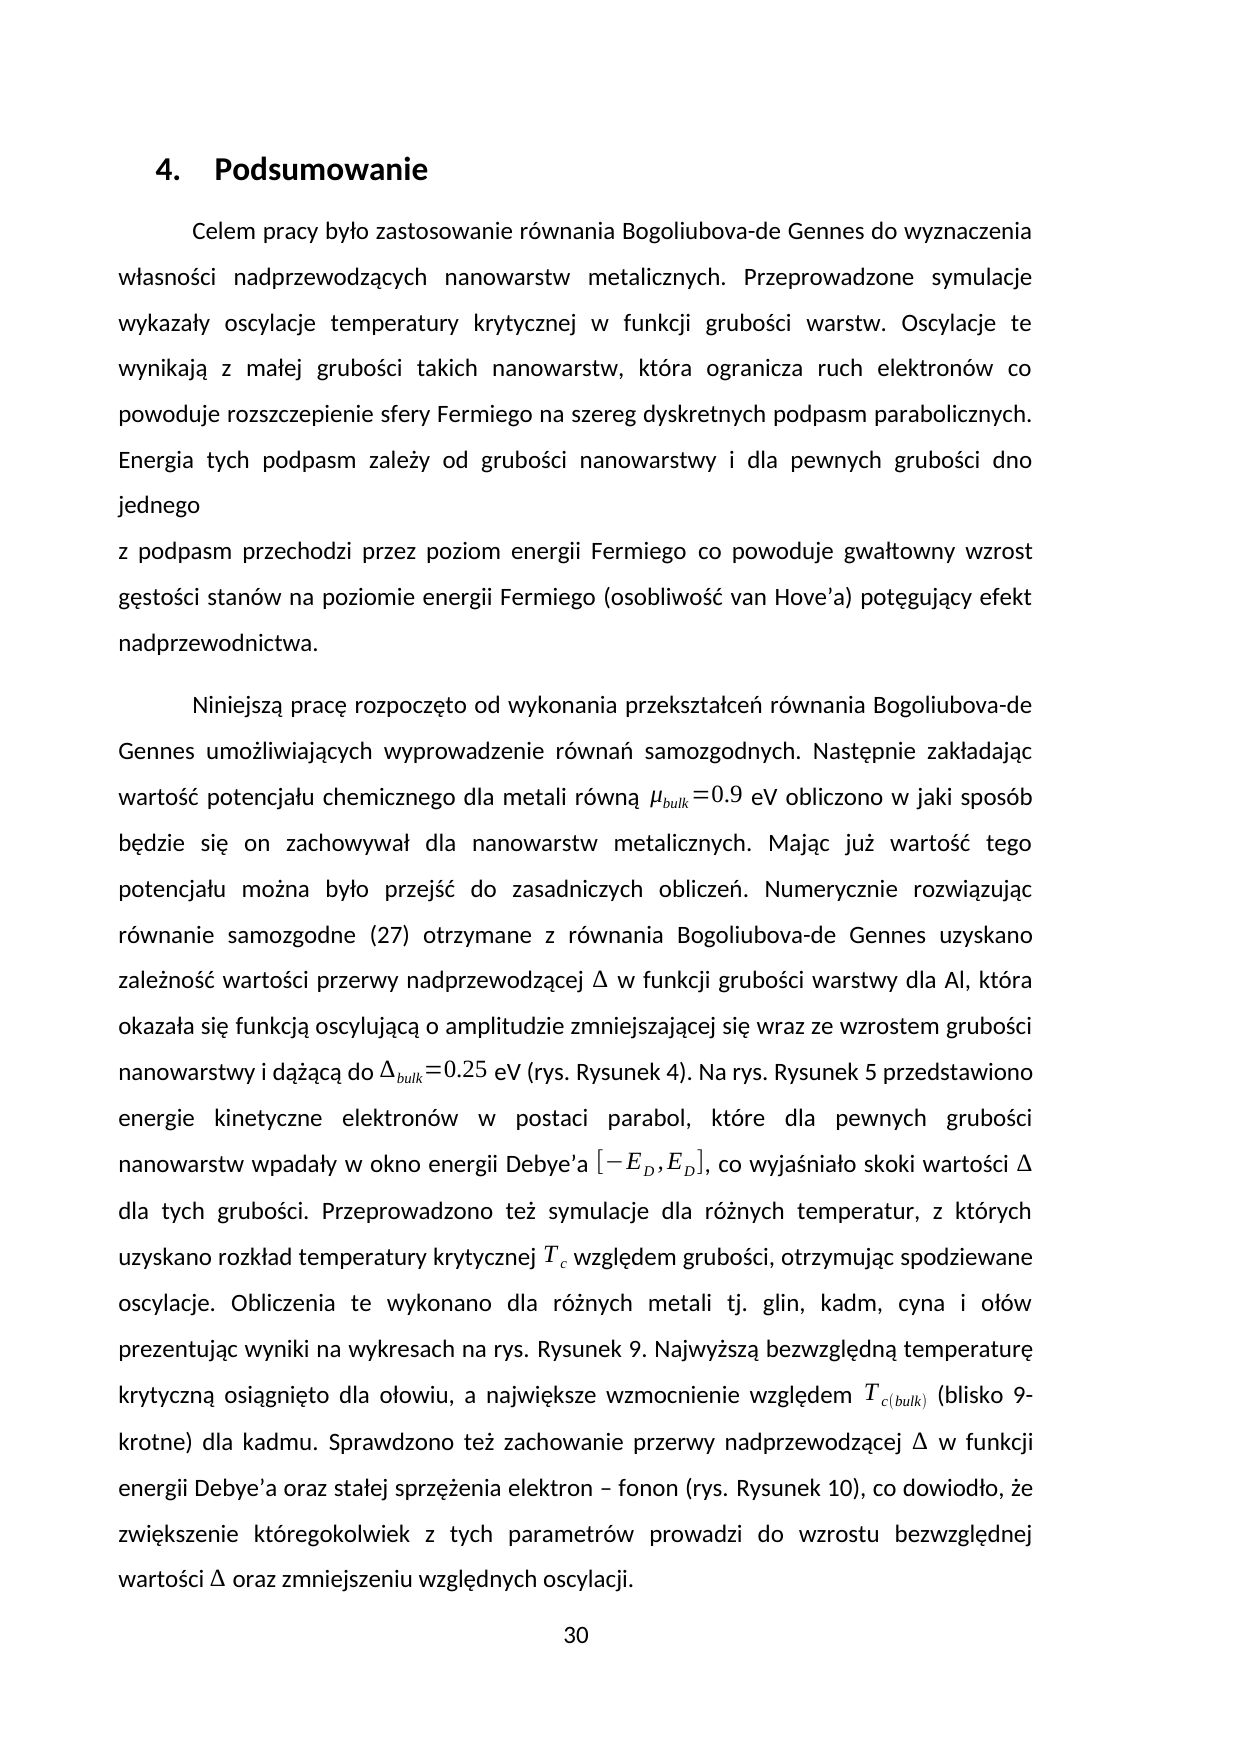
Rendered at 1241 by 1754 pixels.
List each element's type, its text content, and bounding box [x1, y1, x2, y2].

text Celem pracy było zastosowanie równania Bogoliubova-de Gennes do wyznaczenia własności nadprzewodzących nanowarstw metalicznych. Przeprowadzone symulacje wykazały oscylacje temperatury krytycznej w funkcji grubości warstw. Oscylacje te wynikają z małej grubości takich nanowarstw, która ogranicza ruch elektronów co powoduje rozszczepienie sfery Fermiego na szereg dyskretnych podpasm parabolicznych. Energia tych podpasm zależy od grubości nanowarstwy i dla pewnych grubości dno jednego z podpasm przechodzi przez poziom energii Fermiego co powoduje gwałtowny wzrost gęstości stanów na poziomie energii Fermiego (osobliwość van Hove’a) potęgujący efekt nadprzewodnictwa. [118, 215, 1033, 657]
subtitle Podsumowanie [155, 148, 1033, 188]
